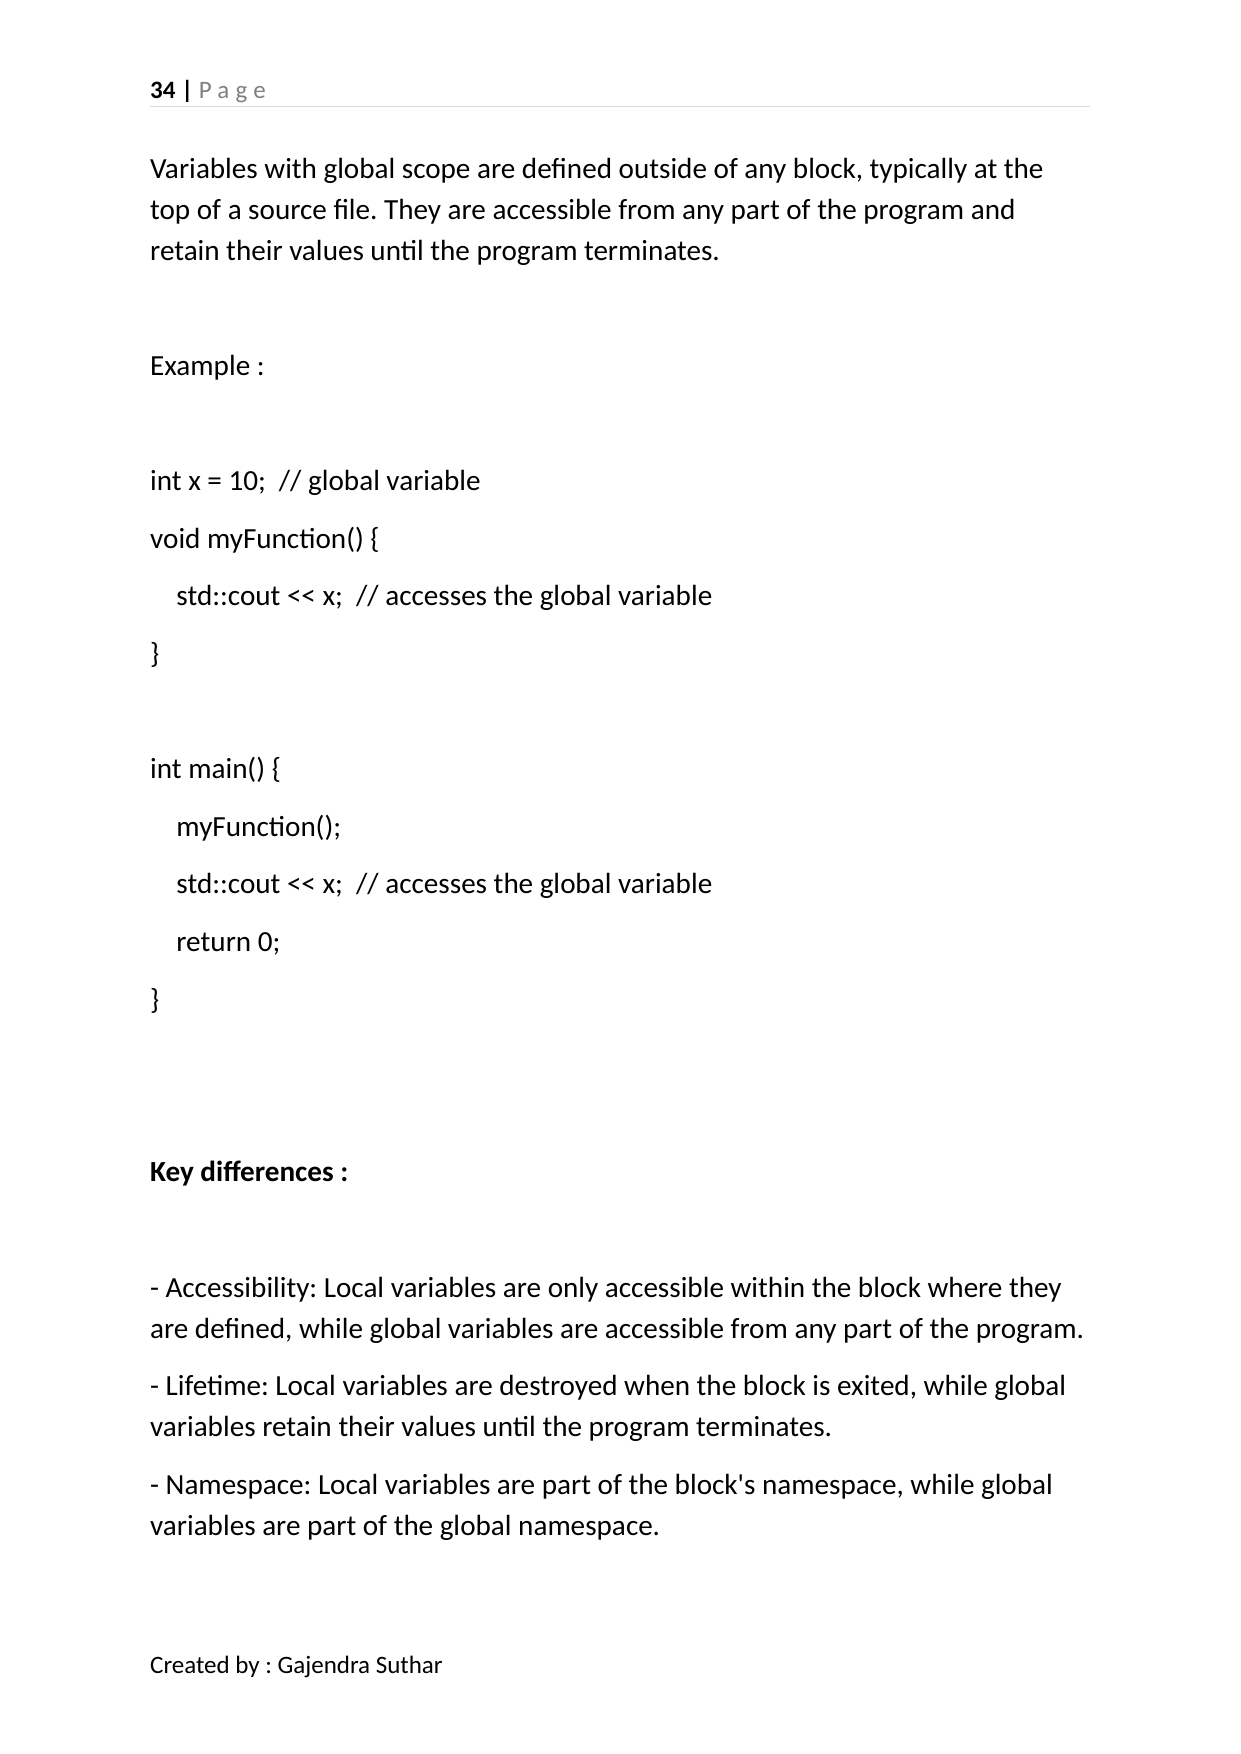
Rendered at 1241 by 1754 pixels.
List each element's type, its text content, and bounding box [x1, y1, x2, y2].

text std::cout << x; // accesses the global variable [150, 866, 1090, 901]
text - Namespace: Local variables are part of the block's namespace, while global variables are part of the global namespace. [150, 1466, 1090, 1542]
text - Lifetime: Local variables are destroyed when the block is exited, while global variables retain their values until the program terminates. [150, 1367, 1090, 1444]
text } [150, 981, 1090, 1016]
text Variables with global scope are defined outside of any block, typically at the top of a source file. They are accessible from any part of the program and retain their values until the program terminates. [150, 150, 1090, 267]
text return 0; [150, 923, 1090, 959]
text int x = 10; // global variable [150, 462, 1090, 498]
text Example : [150, 347, 1090, 383]
text myFunction(); [150, 808, 1090, 843]
text } [150, 635, 1090, 671]
text std::cout << x; // accesses the global variable [150, 577, 1090, 613]
text int main() { [150, 750, 1090, 786]
text Key differences : [150, 1153, 1090, 1189]
text void myFunction() { [150, 520, 1090, 556]
text - Accessibility: Local variables are only accessible within the block where they are defined, while global variables are accessible from any part of the program. [150, 1269, 1090, 1345]
